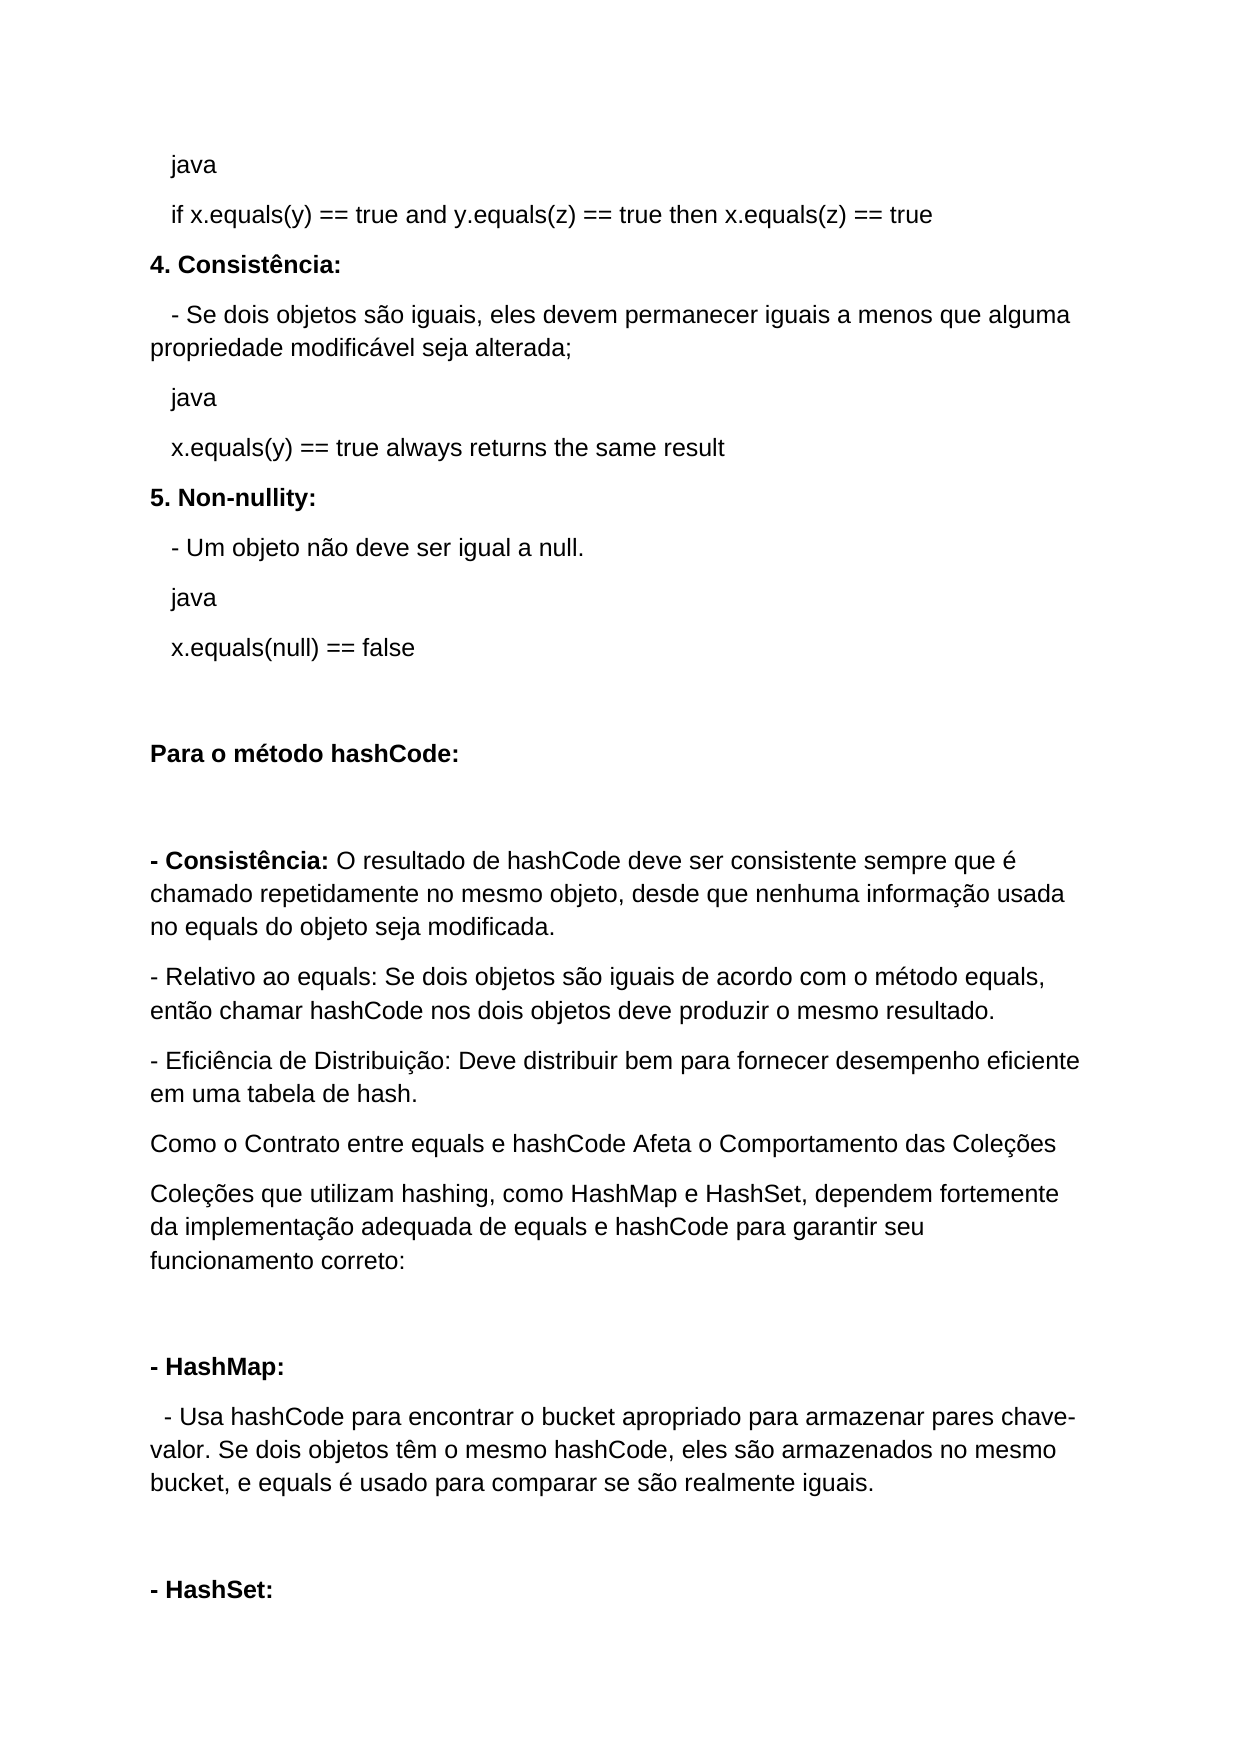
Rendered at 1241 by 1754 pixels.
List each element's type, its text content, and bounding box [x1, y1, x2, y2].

text 5. Non-nullity: [150, 483, 1090, 512]
text - Um objeto não deve ser igual a null. [150, 533, 1090, 562]
text - HashSet: [150, 1574, 1090, 1603]
text java [150, 583, 1090, 612]
text if x.equals(y) == true and y.equals(z) == true then x.equals(z) == true [150, 200, 1090, 229]
text - HashMap: [150, 1352, 1090, 1381]
text java [150, 150, 1090, 179]
text java [150, 383, 1090, 412]
text - Eficiência de Distribuição: Deve distribuir bem para fornecer desempenho eficiente em uma tabela de hash. [150, 1046, 1090, 1108]
text x.equals(y) == true always returns the same result [150, 433, 1090, 462]
text - Se dois objetos são iguais, eles devem permanecer iguais a menos que alguma propriedade modificável seja alterada; [150, 300, 1090, 362]
text Para o método hashCode: [150, 739, 1090, 768]
text Como o Contrato entre equals e hashCode Afeta o Comportamento das Coleções [150, 1129, 1090, 1158]
text x.equals(null) == false [150, 633, 1090, 662]
text - Usa hashCode para encontrar o bucket apropriado para armazenar pares chave-valor. Se dois objetos têm o mesmo hashCode, eles são armazenados no mesmo bucket, e equals é usado para comparar se são realmente iguais. [150, 1402, 1090, 1497]
text - Relativo ao equals: Se dois objetos são iguais de acordo com o método equals, então chamar hashCode nos dois objetos deve produzir o mesmo resultado. [150, 962, 1090, 1024]
text 4. Consistência: [150, 250, 1090, 279]
text - Consistência: O resultado de hashCode deve ser consistente sempre que é chamado repetidamente no mesmo objeto, desde que nenhuma informação usada no equals do objeto seja modificada. [150, 846, 1090, 941]
text Coleções que utilizam hashing, como HashMap e HashSet, dependem fortemente da implementação adequada de equals e hashCode para garantir seu funcionamento correto: [150, 1179, 1090, 1274]
